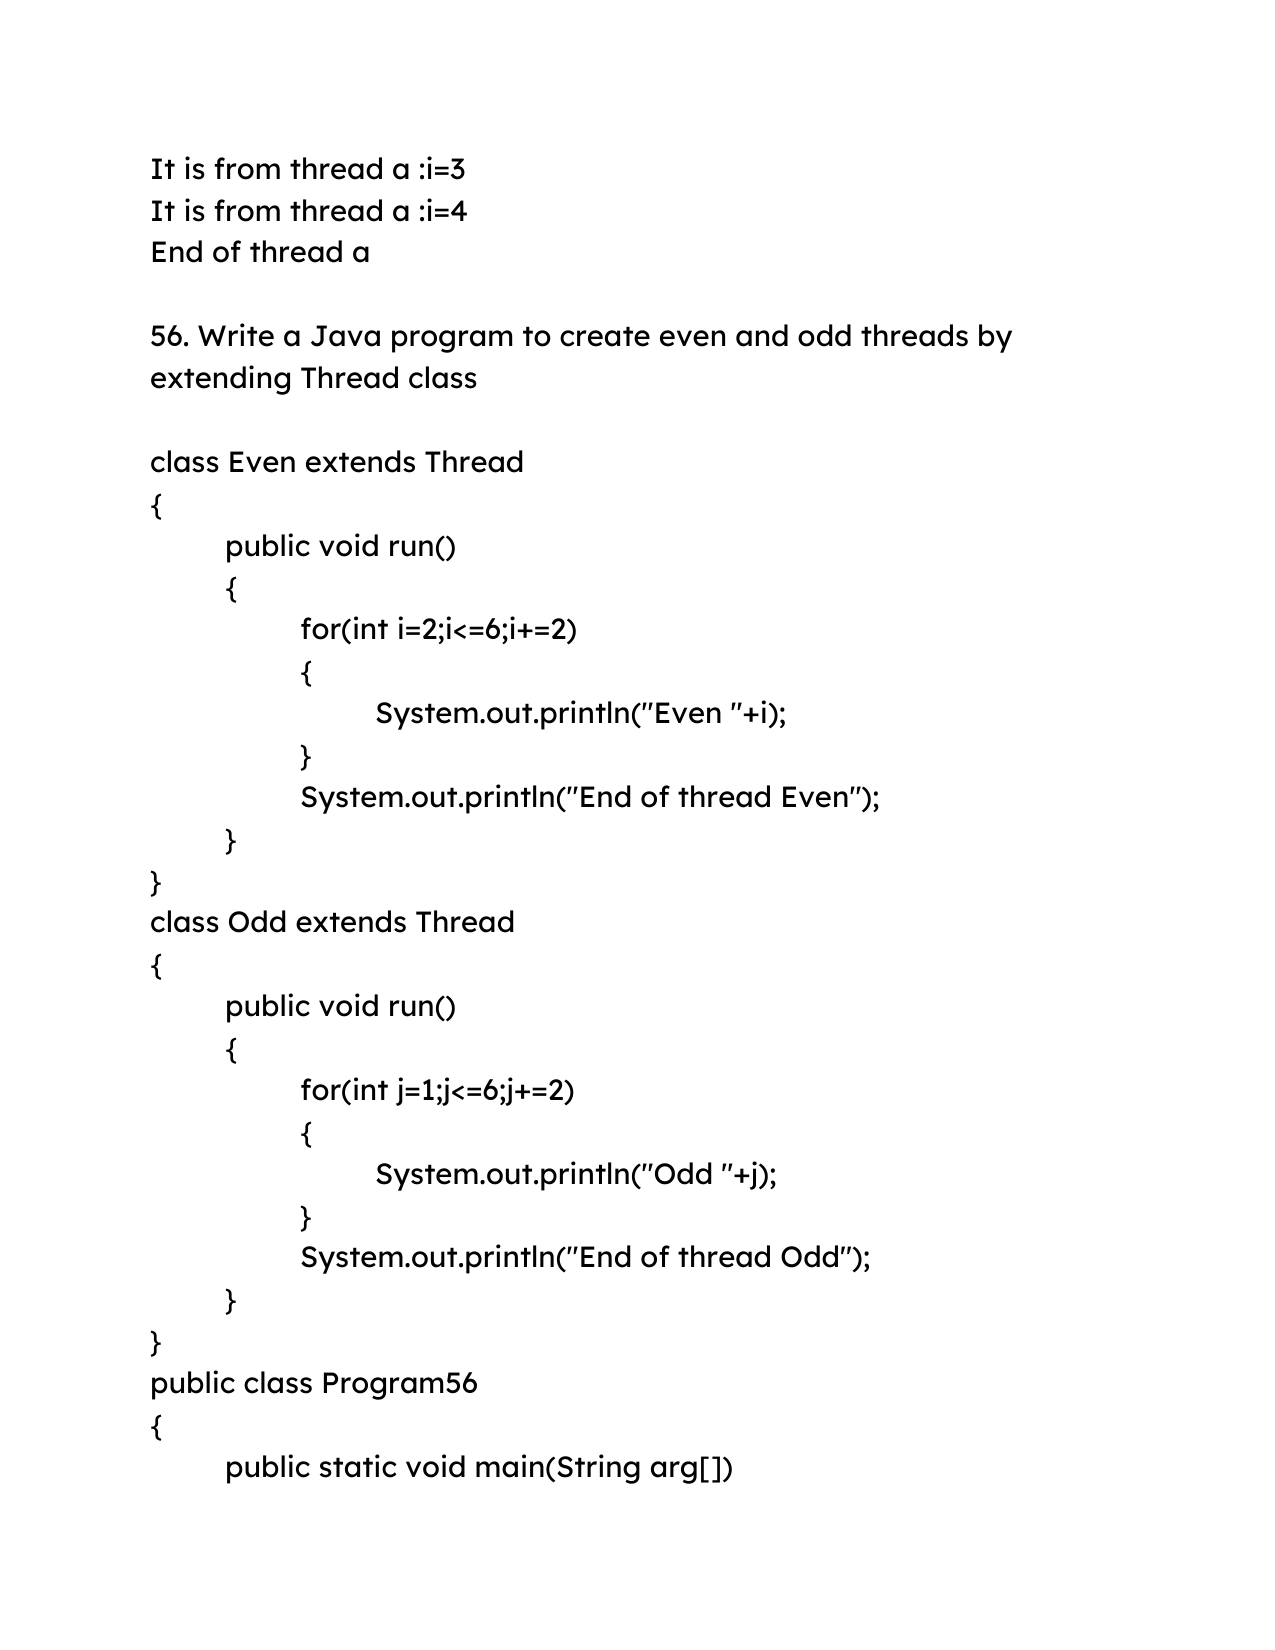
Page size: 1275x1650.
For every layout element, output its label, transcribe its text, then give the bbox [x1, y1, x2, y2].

text 56. Write a Java program to create even and odd threads by extending Thread class [150, 317, 1125, 396]
text for(int j=1;j<=6;j+=2) [150, 1071, 1125, 1108]
text public class Program56 [150, 1364, 1125, 1401]
text } [150, 1197, 1125, 1233]
text System.out.println("End of thread Even"); [150, 778, 1125, 814]
text public void run() [150, 987, 1125, 1024]
text { [150, 485, 1125, 521]
text } [150, 820, 1125, 856]
text public void run() [150, 527, 1125, 563]
text } [150, 736, 1125, 773]
text System.out.println("Even "+i); [150, 694, 1125, 731]
text } [150, 1322, 1125, 1359]
text It is from thread a :i=3 [150, 150, 1125, 186]
text End of thread a [150, 234, 1125, 270]
text } [150, 862, 1125, 898]
text } [150, 1281, 1125, 1317]
text { [150, 1406, 1125, 1443]
text { [150, 946, 1125, 982]
text { [150, 652, 1125, 689]
text for(int i=2;i<=6;i+=2) [150, 611, 1125, 647]
text System.out.println("End of thread Odd"); [150, 1239, 1125, 1275]
text class Even extends Thread [150, 443, 1125, 479]
text It is from thread a :i=4 [150, 192, 1125, 228]
text { [150, 1113, 1125, 1149]
text class Odd extends Thread [150, 904, 1125, 940]
text public static void main(String arg[]) [150, 1448, 1125, 1484]
text { [150, 1029, 1125, 1066]
text System.out.println("Odd "+j); [150, 1155, 1125, 1191]
text { [150, 569, 1125, 605]
